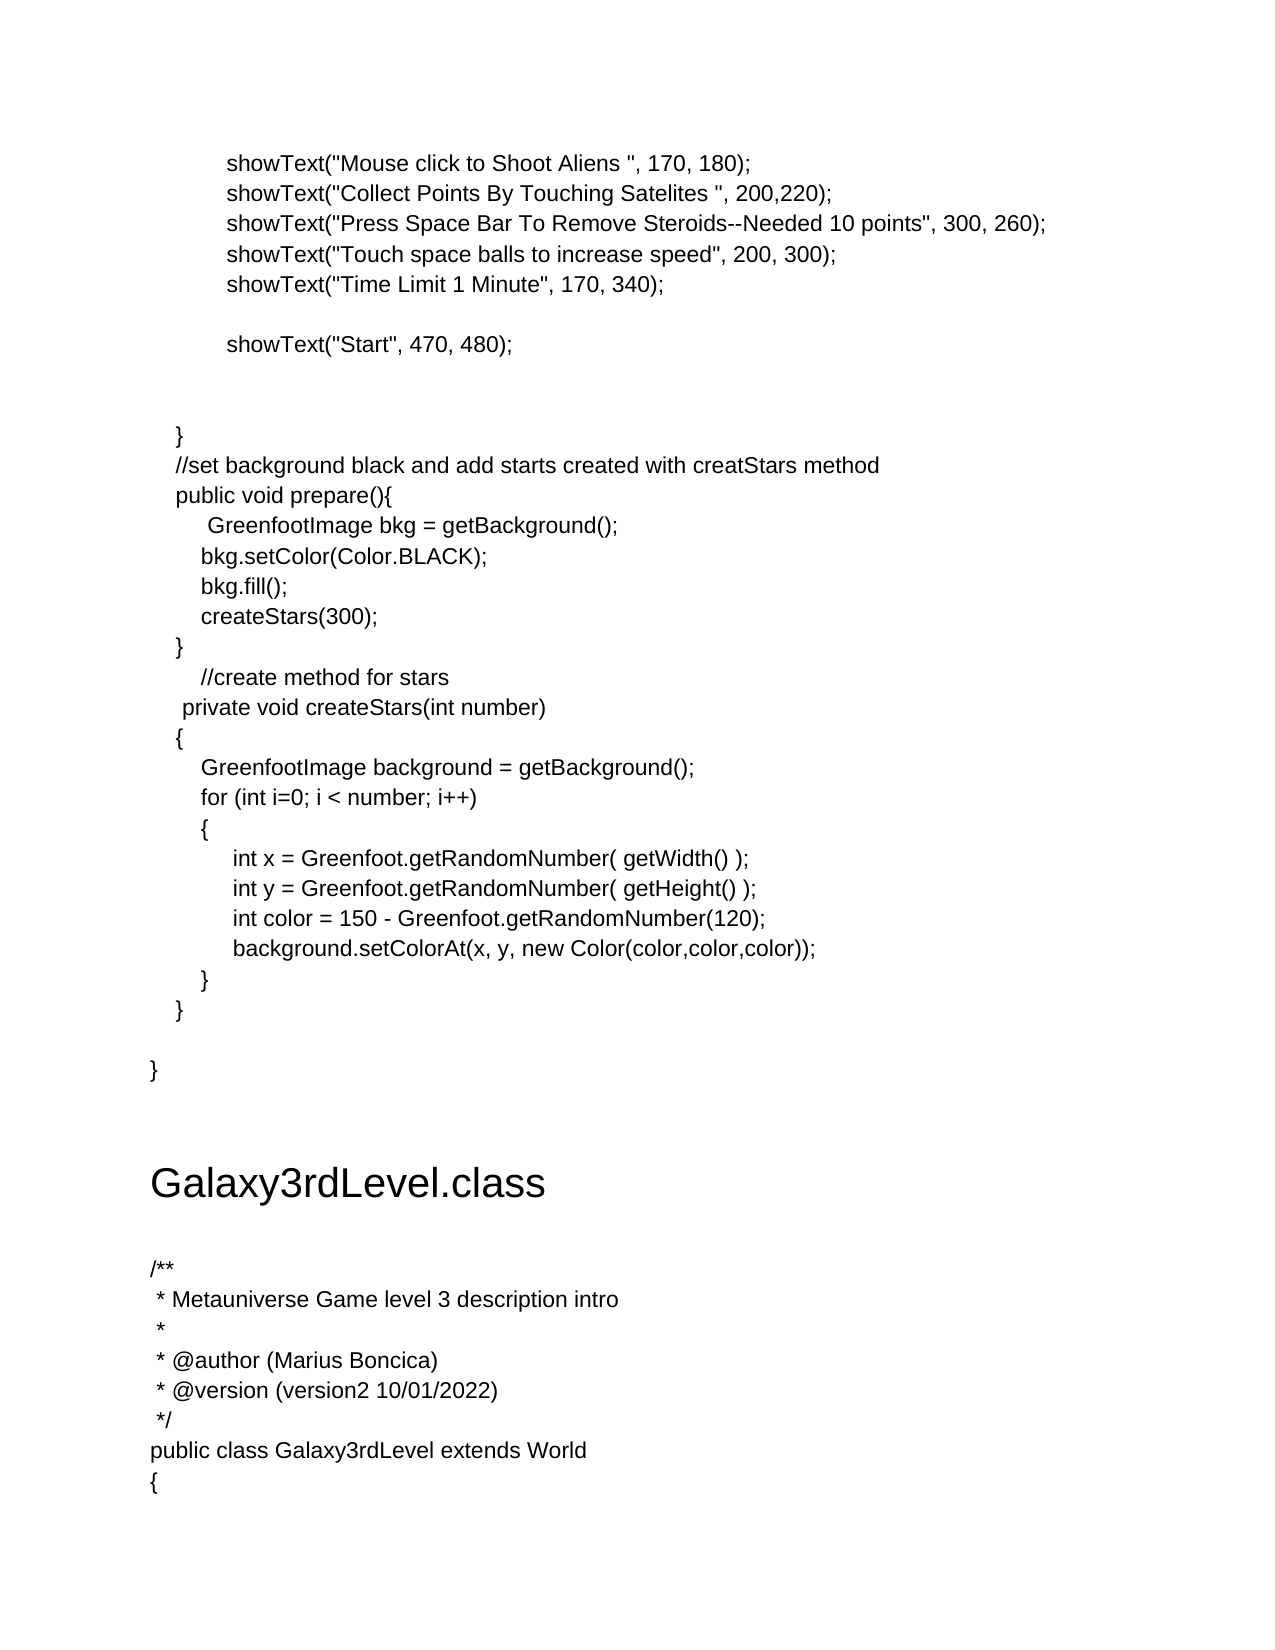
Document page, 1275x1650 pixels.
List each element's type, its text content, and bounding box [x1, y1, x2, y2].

text showText("Collect Points By Touching Satelites ", 200,220); [150, 180, 1125, 207]
text * @version (version2 10/01/2022) [150, 1377, 1125, 1403]
text int x = Greenfoot.getRandomNumber( getWidth() ); [150, 845, 1125, 871]
text } [150, 422, 1125, 448]
text * @author (Marius Boncica) [150, 1347, 1125, 1373]
text int y = Greenfoot.getRandomNumber( getHeight() ); [150, 875, 1125, 901]
text bkg.setColor(Color.BLACK); [150, 543, 1125, 569]
text * Metauniverse Game level 3 description intro [150, 1286, 1125, 1313]
text GreenfootImage background = getBackground(); [150, 754, 1125, 781]
text //create method for stars [150, 663, 1125, 690]
text createStars(300); [150, 603, 1125, 629]
text for (int i=0; i < number; i++) [150, 784, 1125, 811]
text { [150, 724, 1125, 750]
text bkg.fill(); [150, 573, 1125, 599]
text */ [150, 1407, 1125, 1433]
text } [150, 1056, 1125, 1083]
text showText("Touch space balls to increase speed", 200, 300); [150, 241, 1125, 267]
text showText("Time Limit 1 Minute", 170, 340); [150, 271, 1125, 297]
text showText("Mouse click to Shoot Aliens ", 170, 180); [150, 150, 1125, 176]
text } [150, 996, 1125, 1022]
subtitle Galaxy3rdLevel.class [150, 1158, 1125, 1206]
text } [150, 633, 1125, 660]
text } [150, 966, 1125, 992]
text public void prepare(){ [150, 482, 1125, 509]
text private void createStars(int number) [150, 694, 1125, 720]
text { [150, 814, 1125, 841]
text int color = 150 - Greenfoot.getRandomNumber(120); [150, 905, 1125, 932]
text showText("Press Space Bar To Remove Steroids--Needed 10 points", 300, 260); [150, 210, 1125, 237]
text showText("Start", 470, 480); [150, 331, 1125, 358]
text * [150, 1317, 1125, 1343]
text //set background black and add starts created with creatStars method [150, 452, 1125, 478]
text public class Galaxy3rdLevel extends World [150, 1437, 1125, 1464]
text /** [150, 1256, 1125, 1282]
text GreenfootImage bkg = getBackground(); [150, 512, 1125, 539]
text background.setColorAt(x, y, new Color(color,color,color)); [150, 935, 1125, 962]
text { [150, 1468, 1125, 1494]
